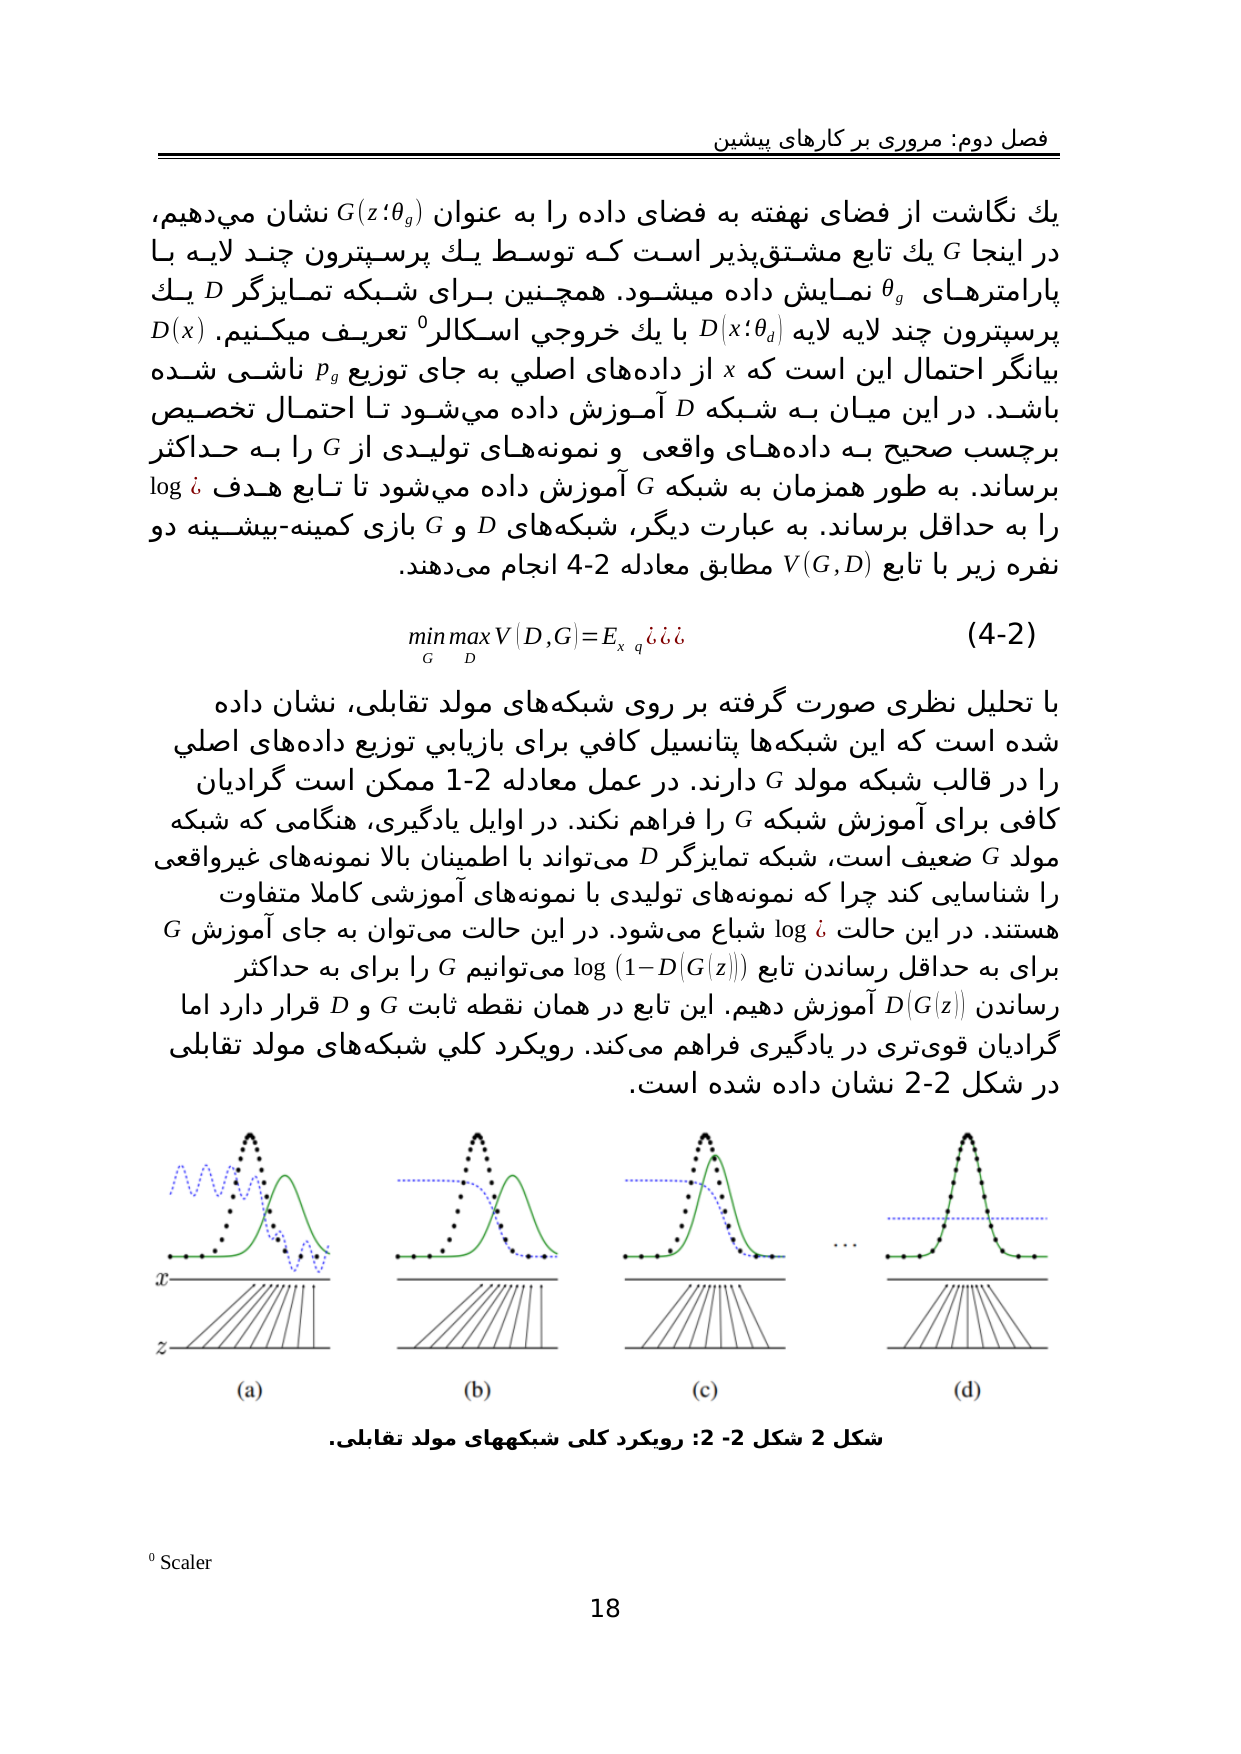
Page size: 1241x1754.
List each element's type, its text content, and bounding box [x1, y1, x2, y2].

picture [149, 1117, 1060, 1410]
table_header (4-2) [944, 596, 1060, 673]
table_header [150, 596, 943, 673]
text با تحليل نظری صورت گرفته بر روی شبكه‌های مولد تقابلی، نشان داده شده است که این شبكه‌ها پتانسيل کافي برای بازیابي توزیع داده‌های اصلي را در قالب شبكه مولد دارند. در عمل معادله 2-1 ممکن است گرادیان کافی برای آموزش شبکه را فراهم نکند. در اوایل یادگیری، هنگامی که شبکه مولد ضعیف است، شبکه تمایزگر می‌تواند با اطمینان بالا نمونه‌های غیرواقعی را شناسایی کند چرا که نمونه‌های تولیدی با نمونه‌های آموزشی کاملا متفاوت هستند. در این حالت شباع می‌شود. در این حالت می‌توان به جای آموزش برای به حداقل رساندن تابع می‌توانیم را برای به حداکثر رساندن آموزش دهیم. این تابع در همان نقطه ثابت و قرار دارد اما گرادیان قوی‌تری در یادگیری فراهم می‌کند. رویكرد کلي شبکه‌های مولد تقابلی در شكل 2-2 نشان داده شده است. [150, 686, 1060, 1100]
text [150, 196, 1060, 581]
text شکل 2 شکل 2- 2: رویکرد کلی شبکههای مولد تقابلی. [150, 1426, 1062, 1451]
